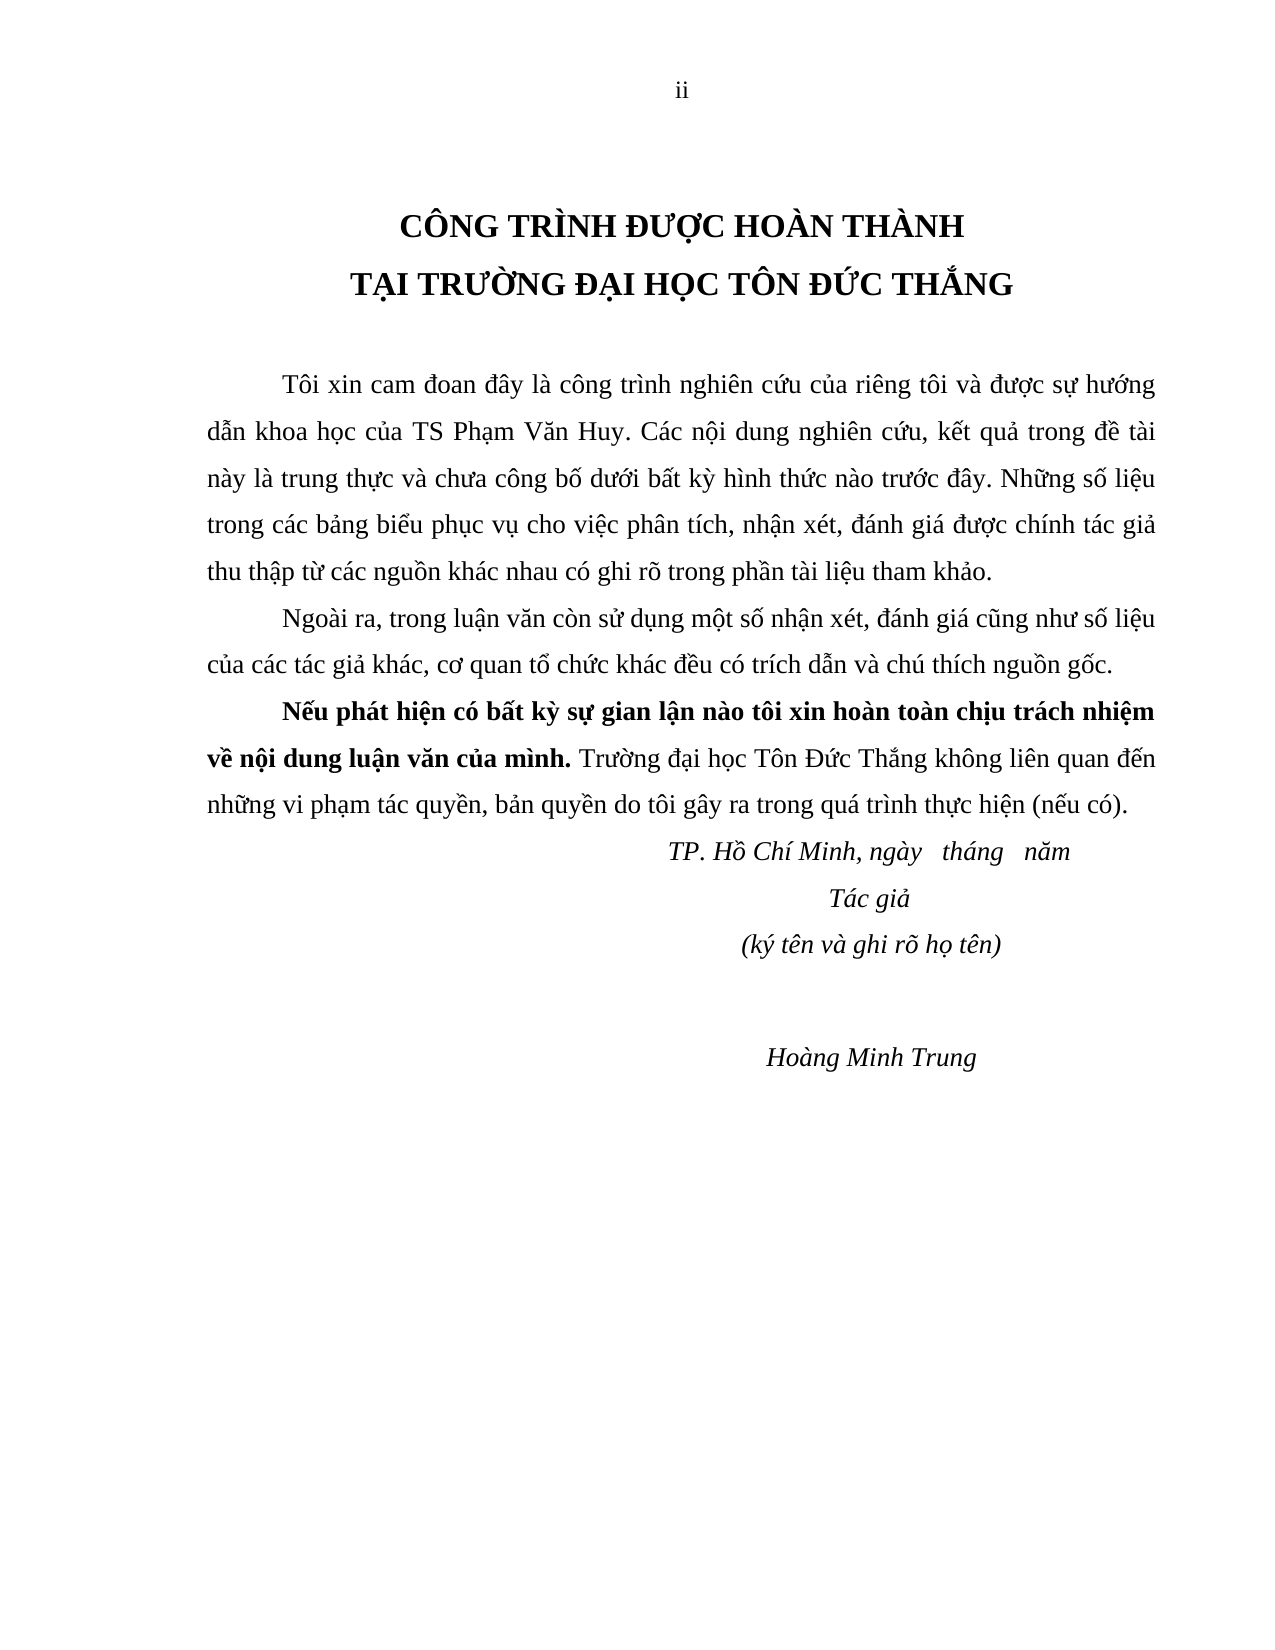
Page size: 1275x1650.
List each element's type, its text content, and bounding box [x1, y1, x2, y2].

text Nếu phát hiện có bất kỳ sự gian lận nào tôi xin hoàn toàn chịu trách nhiệm về nội dung luận văn của mình. Trường đại học Tôn Đức Thắng không liên quan đến những vi phạm tác quyền, bản quyền do tôi gây ra trong quá trình thực hiện (nếu có). [207, 695, 1157, 819]
text Ngoài ra, trong luận văn còn sử dụng một số nhận xét, đánh giá cũng như số liệu của các tác giả khác, cơ quan tổ chức khác đều có trích dẫn và chú thích nguồn gốc. [207, 602, 1157, 679]
text Tôi xin cam đoan đây là công trình nghiên cứu của riêng tôi và được sự hướng dẫn khoa học của TS Phạm Văn Huy. Các nội dung nghiên cứu, kết quả trong đề tài này là trung thực và chưa công bố dưới bất kỳ hình thức nào trước đây. Những số liệu trong các bảng biểu phục vụ cho việc phân tích, nhận xét, đánh giá được chính tác giả thu thập từ các nguồn khác nhau có ghi rõ trong phần tài liệu tham khảo. [207, 368, 1157, 586]
text TẠI TRƯỜNG ĐẠI HỌC TÔN ĐỨC THẮNG [207, 264, 1157, 303]
text (ký tên và ghi rõ họ tên) [207, 928, 1157, 959]
text TP. Hồ Chí Minh, ngày tháng năm [582, 835, 1157, 866]
text Tác giả [582, 882, 1157, 913]
text CÔNG TRÌNH ĐƯỢC HOÀN THÀNH [207, 207, 1157, 245]
text Hoàng Minh Trung [207, 1042, 1157, 1073]
